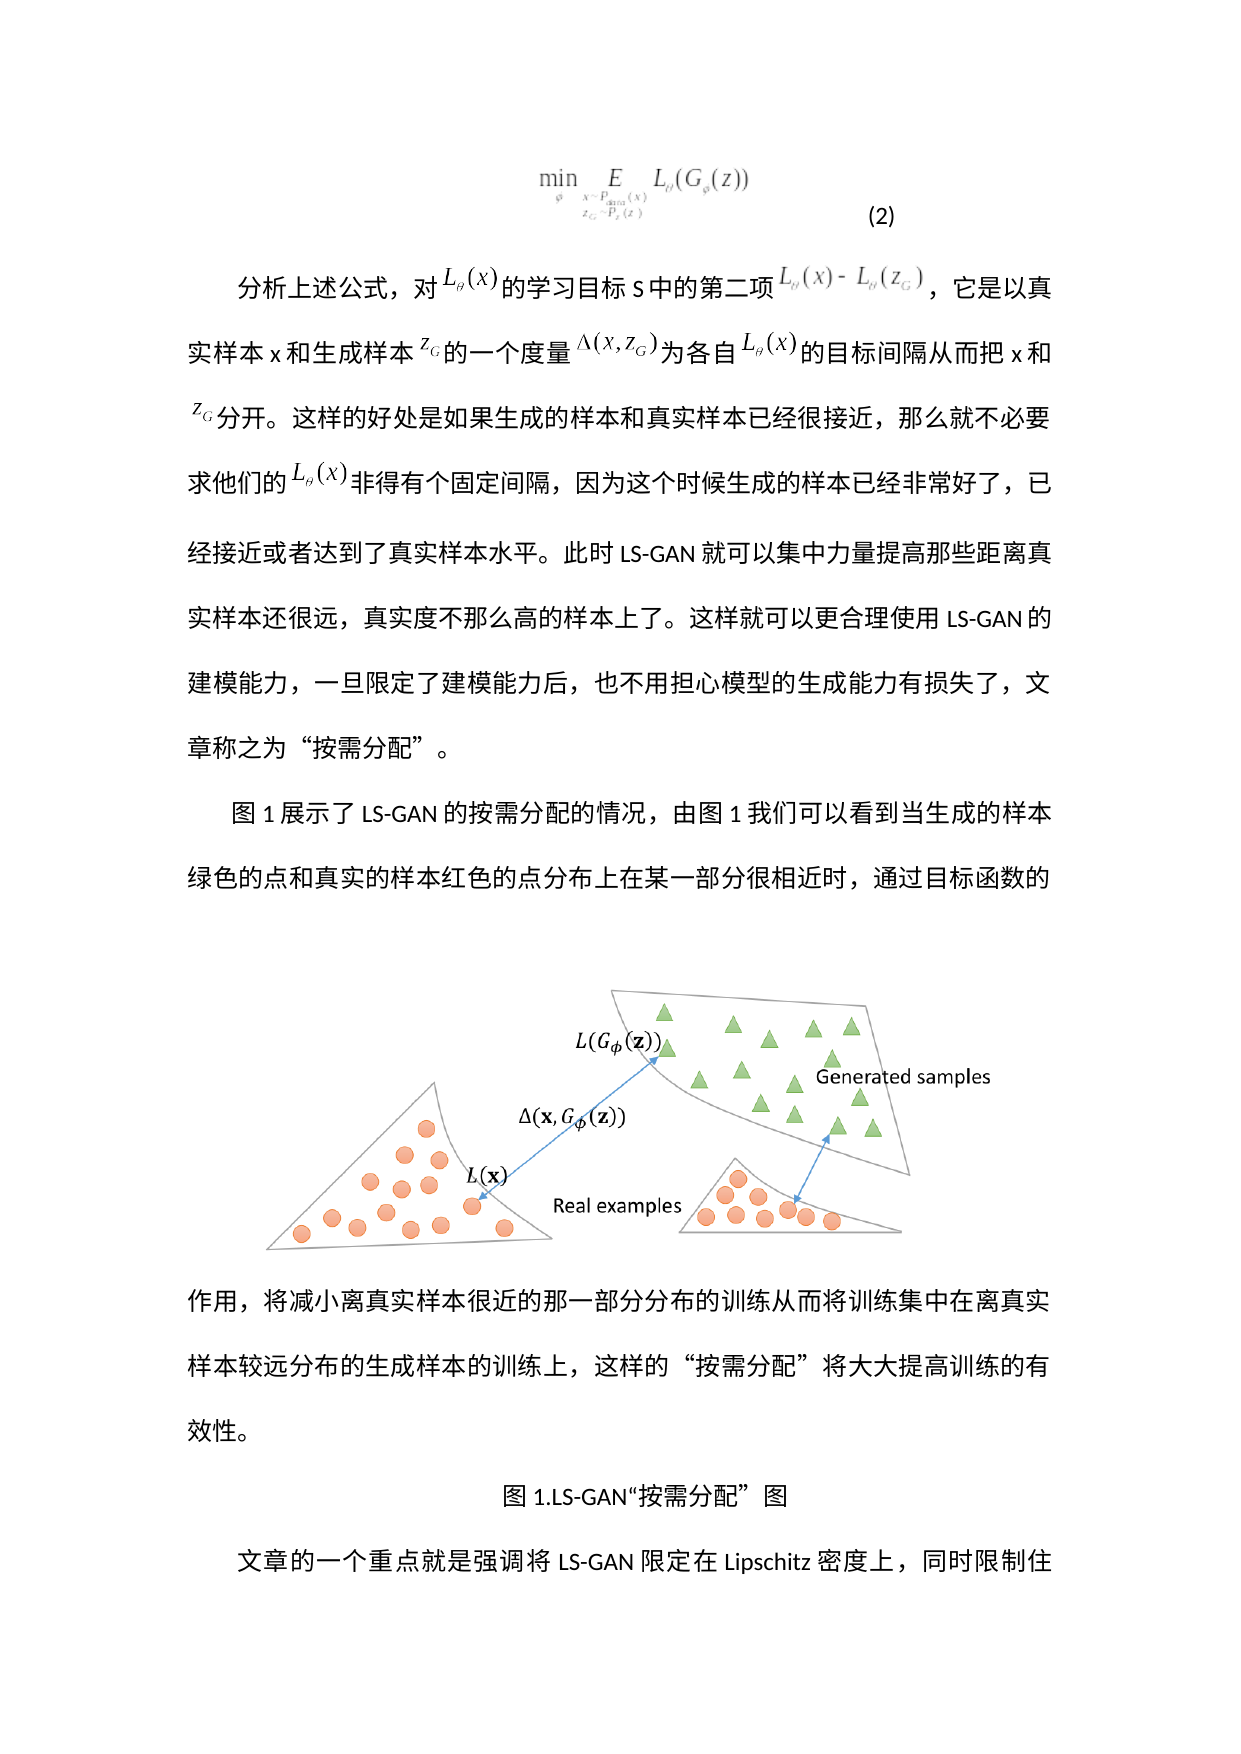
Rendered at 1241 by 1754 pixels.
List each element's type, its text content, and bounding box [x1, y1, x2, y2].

picture [231, 966, 1005, 1259]
text 图1.LS-GAN“按需分配”图 [187, 1462, 1053, 1527]
text (2) [187, 162, 1053, 259]
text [187, 1527, 1053, 1592]
text 分析上述公式，对的学习目标 S中的第二项，它是以真实样本x和生成样本的一个度量为各自的目标间隔从而把x和分开。这样的好处是如果生成的样本和真实样本已经很接近，那么就不必要求他们的非得有个固定间隔，因为这个时候生成的样本已经非常好了，已经接近或者达到了真实样本水平。此时LS-GAN就可以集中力量提高那些距离真实样本还很远，真实度不那么高的样本上了。这样就可以更合理使用LS-GAN的建模能力，一旦限定了建模能力后，也不用担心模型的生成能力有损失了，文章称之为“按需分配”。 [187, 259, 1053, 779]
